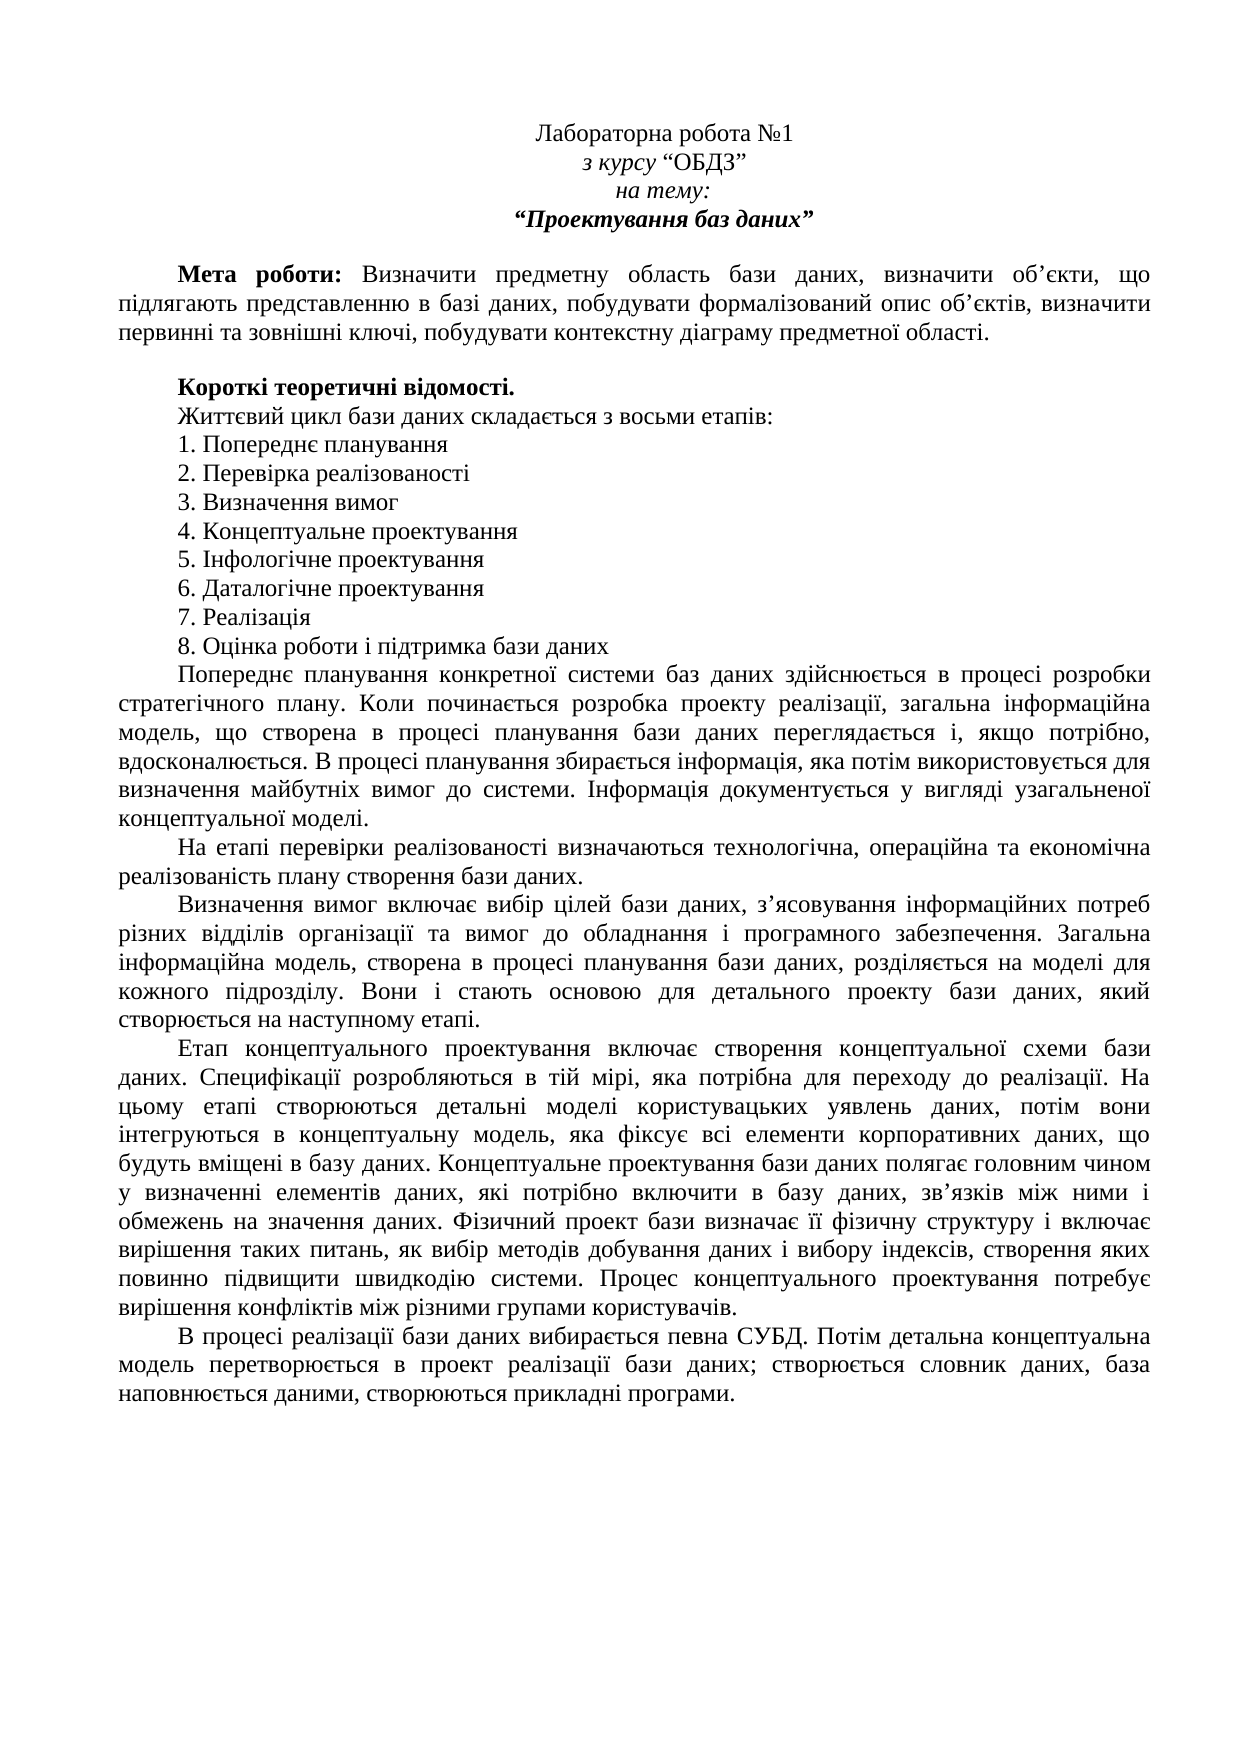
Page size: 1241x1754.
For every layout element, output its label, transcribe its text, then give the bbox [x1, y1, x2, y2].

text 6. Даталогічне проектування [118, 573, 1152, 602]
text Короткі теоретичні відомості. [118, 372, 1152, 401]
text Попереднє планування конкретної системи баз даних здійснюється в процесі розробки стратегічного плану. Коли починається розробка проекту реалізації, загальна інформаційна модель, що створена в процесі планування бази даних переглядається і, якщо потрібно, вдосконалюється. В процесі планування збирається інформація, яка потім використовується для визначення майбутніх вимог до системи. Інформація документується у вигляді узагальненої концептуальної моделі. [118, 659, 1152, 832]
text “Проектування баз даних” [118, 204, 1152, 233]
text 5. Інфологічне проектування [118, 544, 1152, 573]
text В процесі реалізації бази даних вибирається певна СУБД. Потім детальна концептуальна модель перетворюється в проект реалізації бази даних; створюється словник даних, база наповнюється даними, створюються прикладні програми. [118, 1321, 1152, 1407]
text Життєвий цикл бази даних складається з восьми етапів: [118, 401, 1152, 429]
text Мета роботи: Визначити предметну область бази даних, визначити об’єкти, що підлягають представленню в базі даних, побудувати формалізований опис об’єктів, визначити первинні та зовнішні ключі, побудувати контекстну діаграму предметної області. [118, 259, 1152, 346]
text Визначення вимог включає вибір цілей бази даних, з’ясовування інформаційних потреб різних відділів організації та вимог до обладнання і програмного забезпечення. Загальна інформаційна модель, створена в процесі планування бази даних, розділяється на моделі для кожного підрозділу. Вони і стають основою для детального проекту бази даних, який створюється на наступному етапі. [118, 889, 1152, 1033]
text 7. Реалізація [118, 602, 1152, 631]
text з курсу “ОБДЗ” [118, 147, 1152, 176]
text 1. Попереднє планування [118, 429, 1152, 458]
text Етап концептуального проектування включає створення концептуальної схеми бази даних. Специфікації розробляються в тій мірі, яка потрібна для переходу до реалізації. На цьому етапі створюються детальні моделі користувацьких уявлень даних, потім вони інтегруються в концептуальну модель, яка фіксує всі елементи корпоративних даних, що будуть вміщені в базу даних. Концептуальне проектування бази даних полягає головним чином у визначенні елементів даних, які потрібно включити в базу даних, зв’язків між ними і обмежень на значення даних. Фізичний проект бази визначає її фізичну структуру і включає вирішення таких питань, як вибір методів добування даних і вибору індексів, створення яких повинно підвищити швидкодію системи. Процес концептуального проектування потребує вирішення конфліктів між різними групами користувачів. [118, 1033, 1152, 1321]
text Лабораторна робота №1 [118, 118, 1152, 147]
text 2. Перевірка реалізованості [118, 458, 1152, 487]
text на тему: [118, 176, 1152, 204]
text 4. Концептуальне проектування [118, 516, 1152, 544]
text На етапі перевірки реалізованості визначаються технологічна, операційна та економічна реалізованість плану створення бази даних. [118, 832, 1152, 889]
text 8. Оцінка роботи і підтримка бази даних [118, 631, 1152, 659]
text 3. Визначення вимог [118, 487, 1152, 516]
